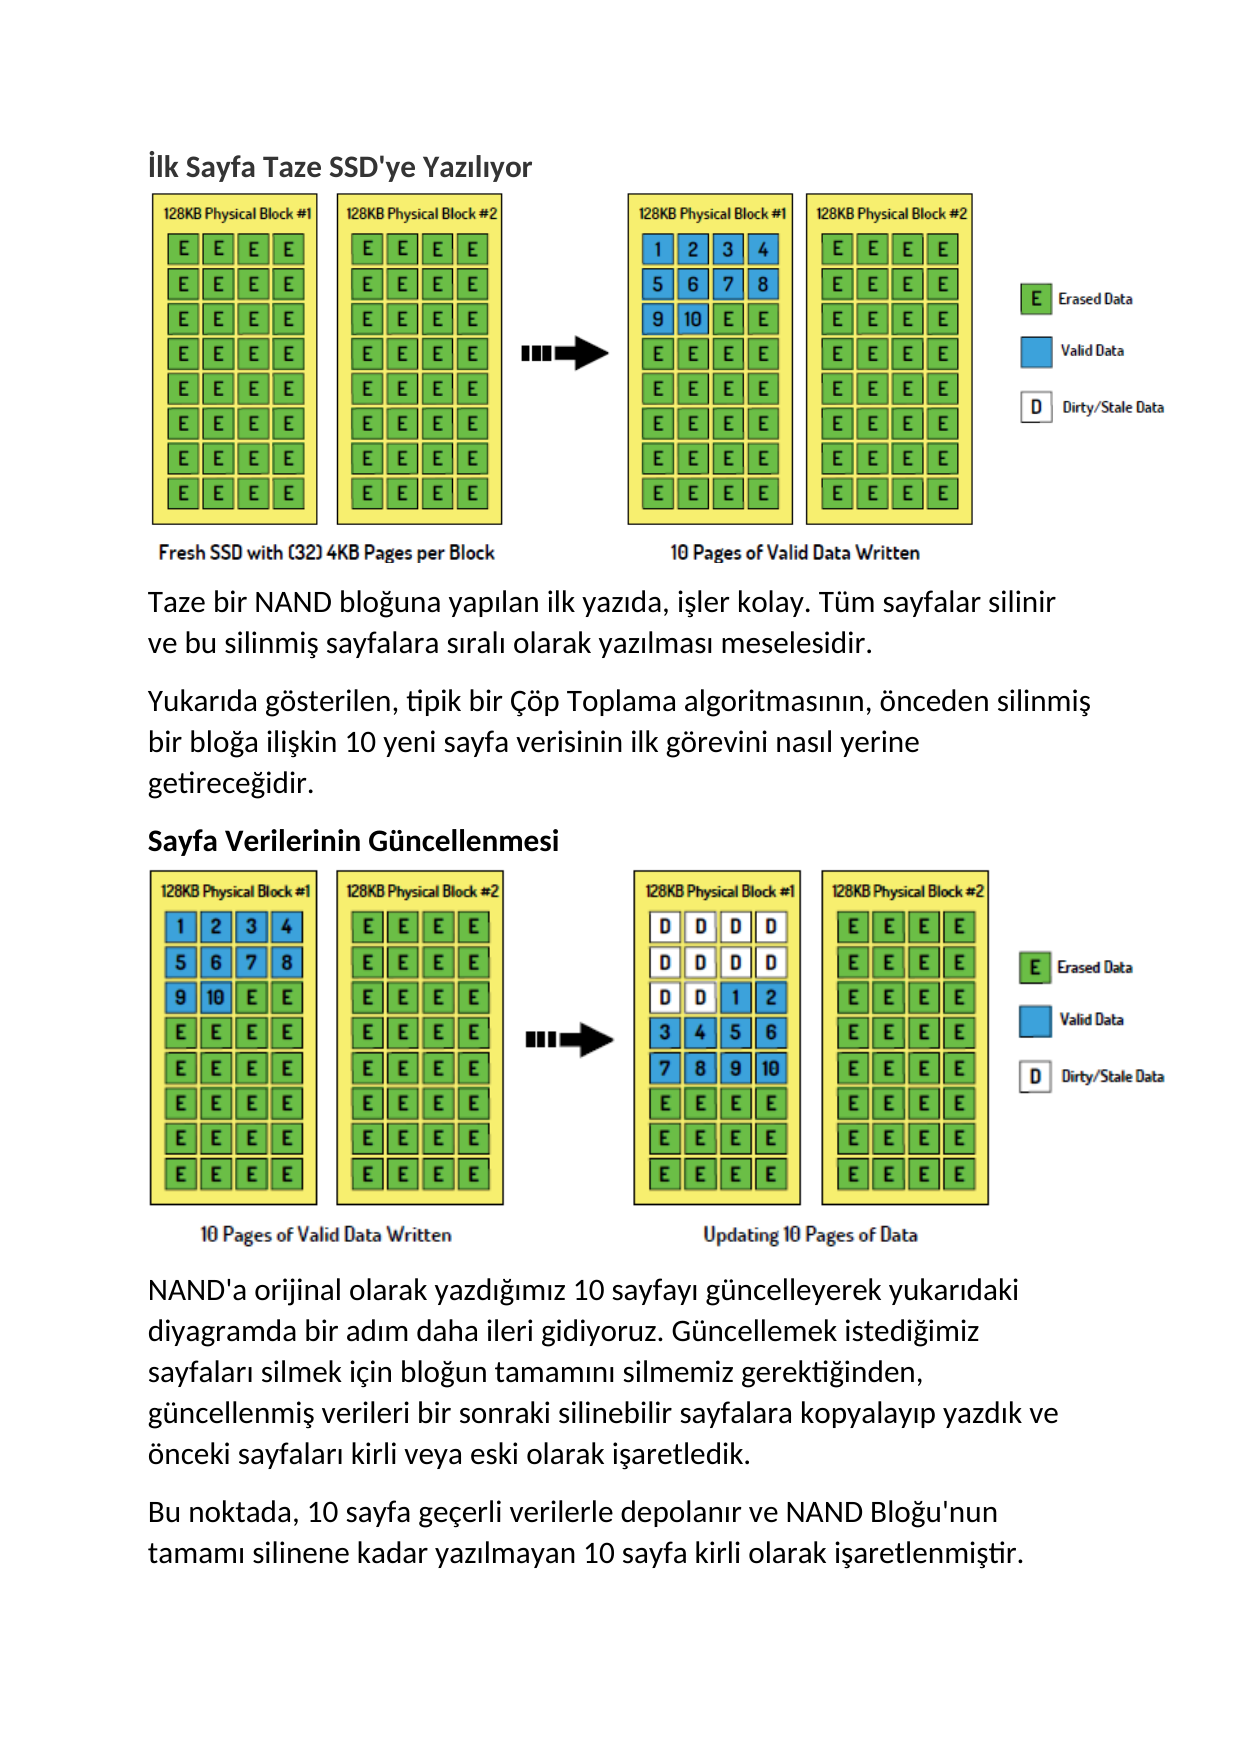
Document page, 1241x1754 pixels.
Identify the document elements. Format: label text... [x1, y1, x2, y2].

text İlk Sayfa Taze SSD'ye Yazılıyor [148, 148, 1093, 187]
text Sayfa Verilerinin Güncellenmesi [148, 821, 1093, 861]
text Yukarıda gösterilen, tipik bir Çöp Toplama algoritmasının, önceden silinmiş bir bloğa ilişkin 10 yeni sayfa verisinin ilk görevini nasıl yerine getireceğidir. [148, 681, 1093, 801]
text Taze bir NAND bloğuna yapılan ilk yazıda, işler kolay. Tüm sayfalar silinir ve bu silinmiş sayfalara sıralı olarak yazılması meselesidir. [148, 582, 1093, 661]
text NAND'a orijinal olarak yazdığımız 10 sayfayı güncelleyerek yukarıdaki diyagramda bir adım daha ileri gidiyoruz. Güncellemek istediğimiz sayfaları silmek için bloğun tamamını silmemiz gerektiğinden, güncellenmiş verileri bir sonraki silinebilir sayfalara kopyalayıp yazdık ve önceki sayfaları kirli veya eski olarak işaretledik. [148, 1269, 1093, 1472]
text Bu noktada, 10 sayfa geçerli verilerle depolanır ve NAND Bloğu'nun tamamı silinene kadar yazılmayan 10 sayfa kirli olarak işaretlenmiştir. [148, 1492, 1093, 1571]
